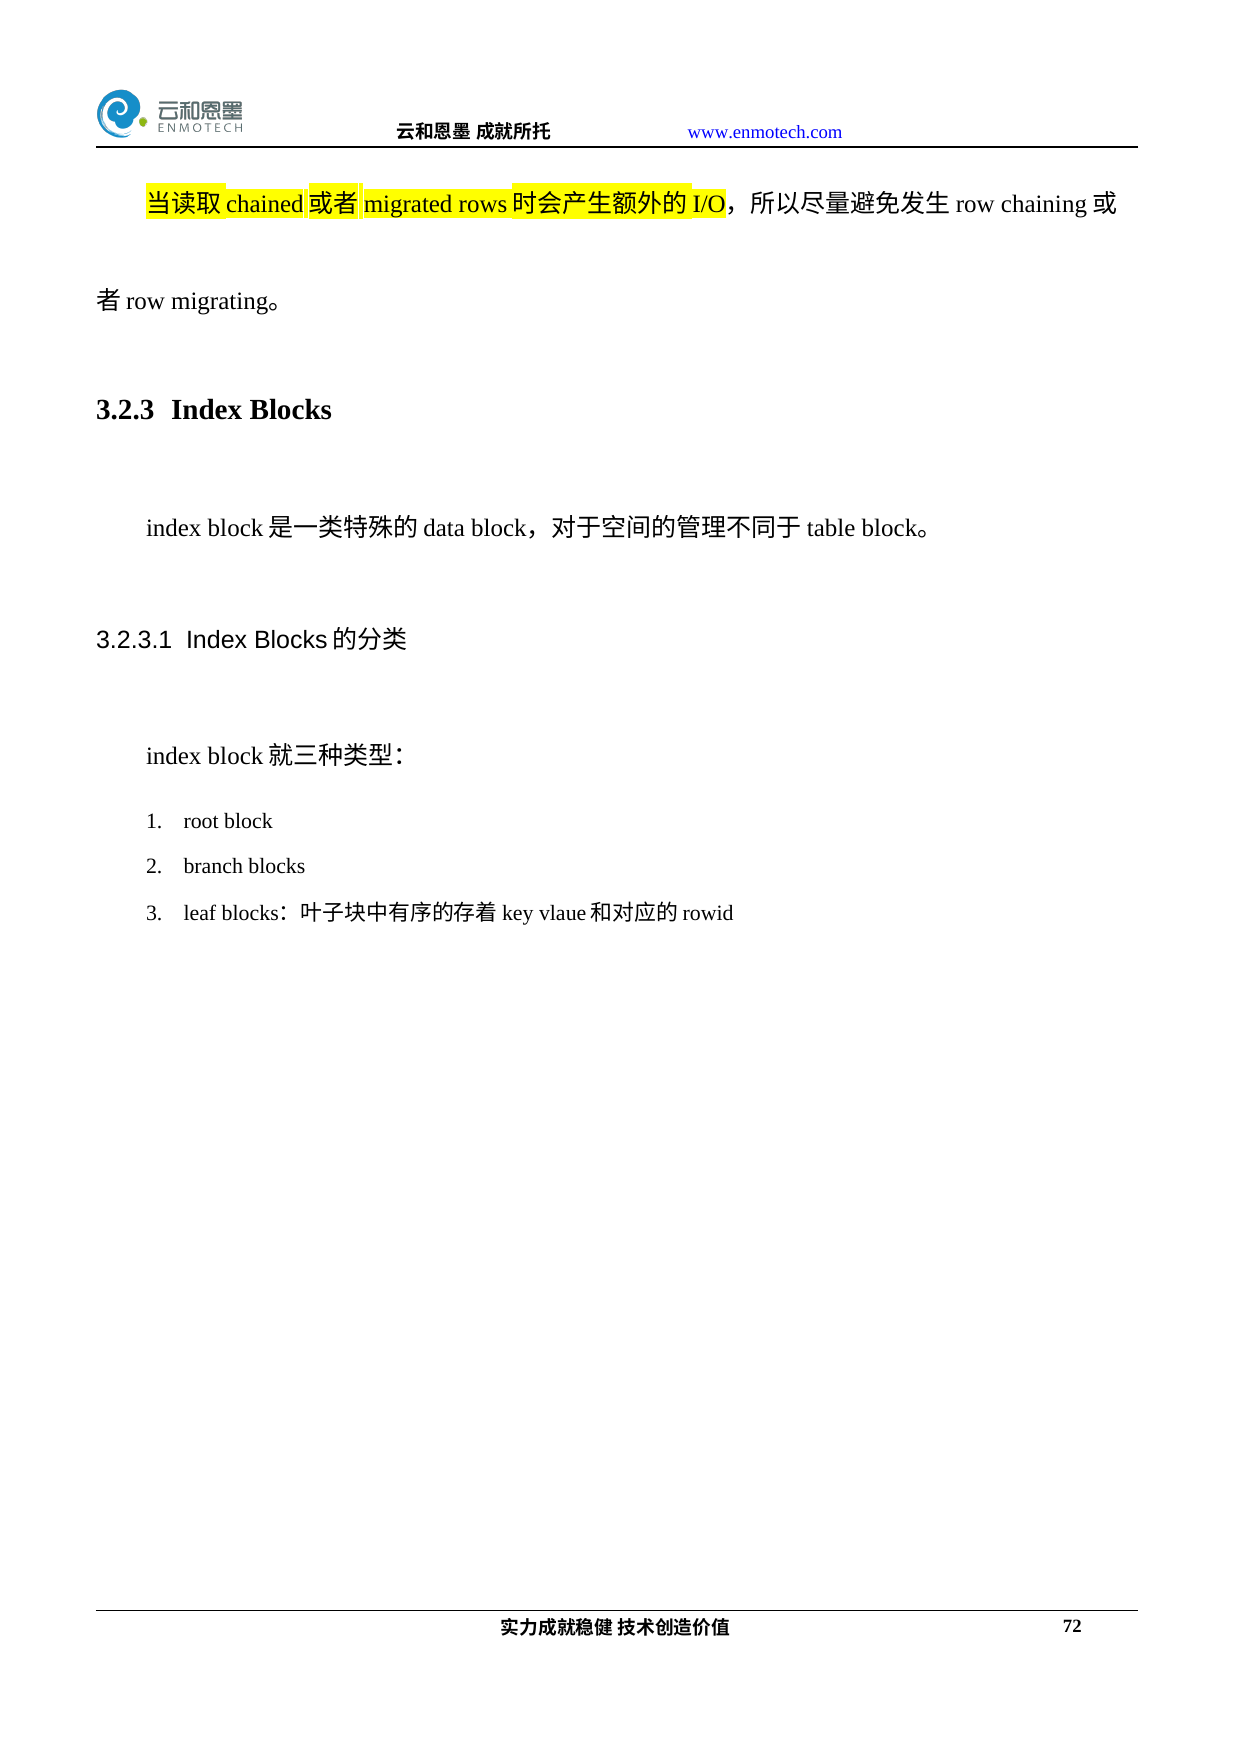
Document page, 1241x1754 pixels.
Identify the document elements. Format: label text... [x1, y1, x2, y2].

text index block就三种类型： [96, 721, 1138, 786]
text index block是一类特殊的data block，对于空间的管理不同于table block。 [96, 493, 1138, 558]
subtitle Index Blocks的分类 [96, 606, 1138, 671]
list branch blocks [146, 849, 1138, 882]
list leaf blocks：叶子块中有序的存着key vlaue和对应的rowid [146, 895, 1138, 927]
text 当读取chained或者migrated rows时会产生额外的I/O，所以尽量避免发生row chaining或者row migrating。 [96, 169, 1138, 331]
picture [95, 88, 245, 139]
subtitle Index Blocks [96, 377, 1138, 442]
list root block [146, 804, 1138, 837]
